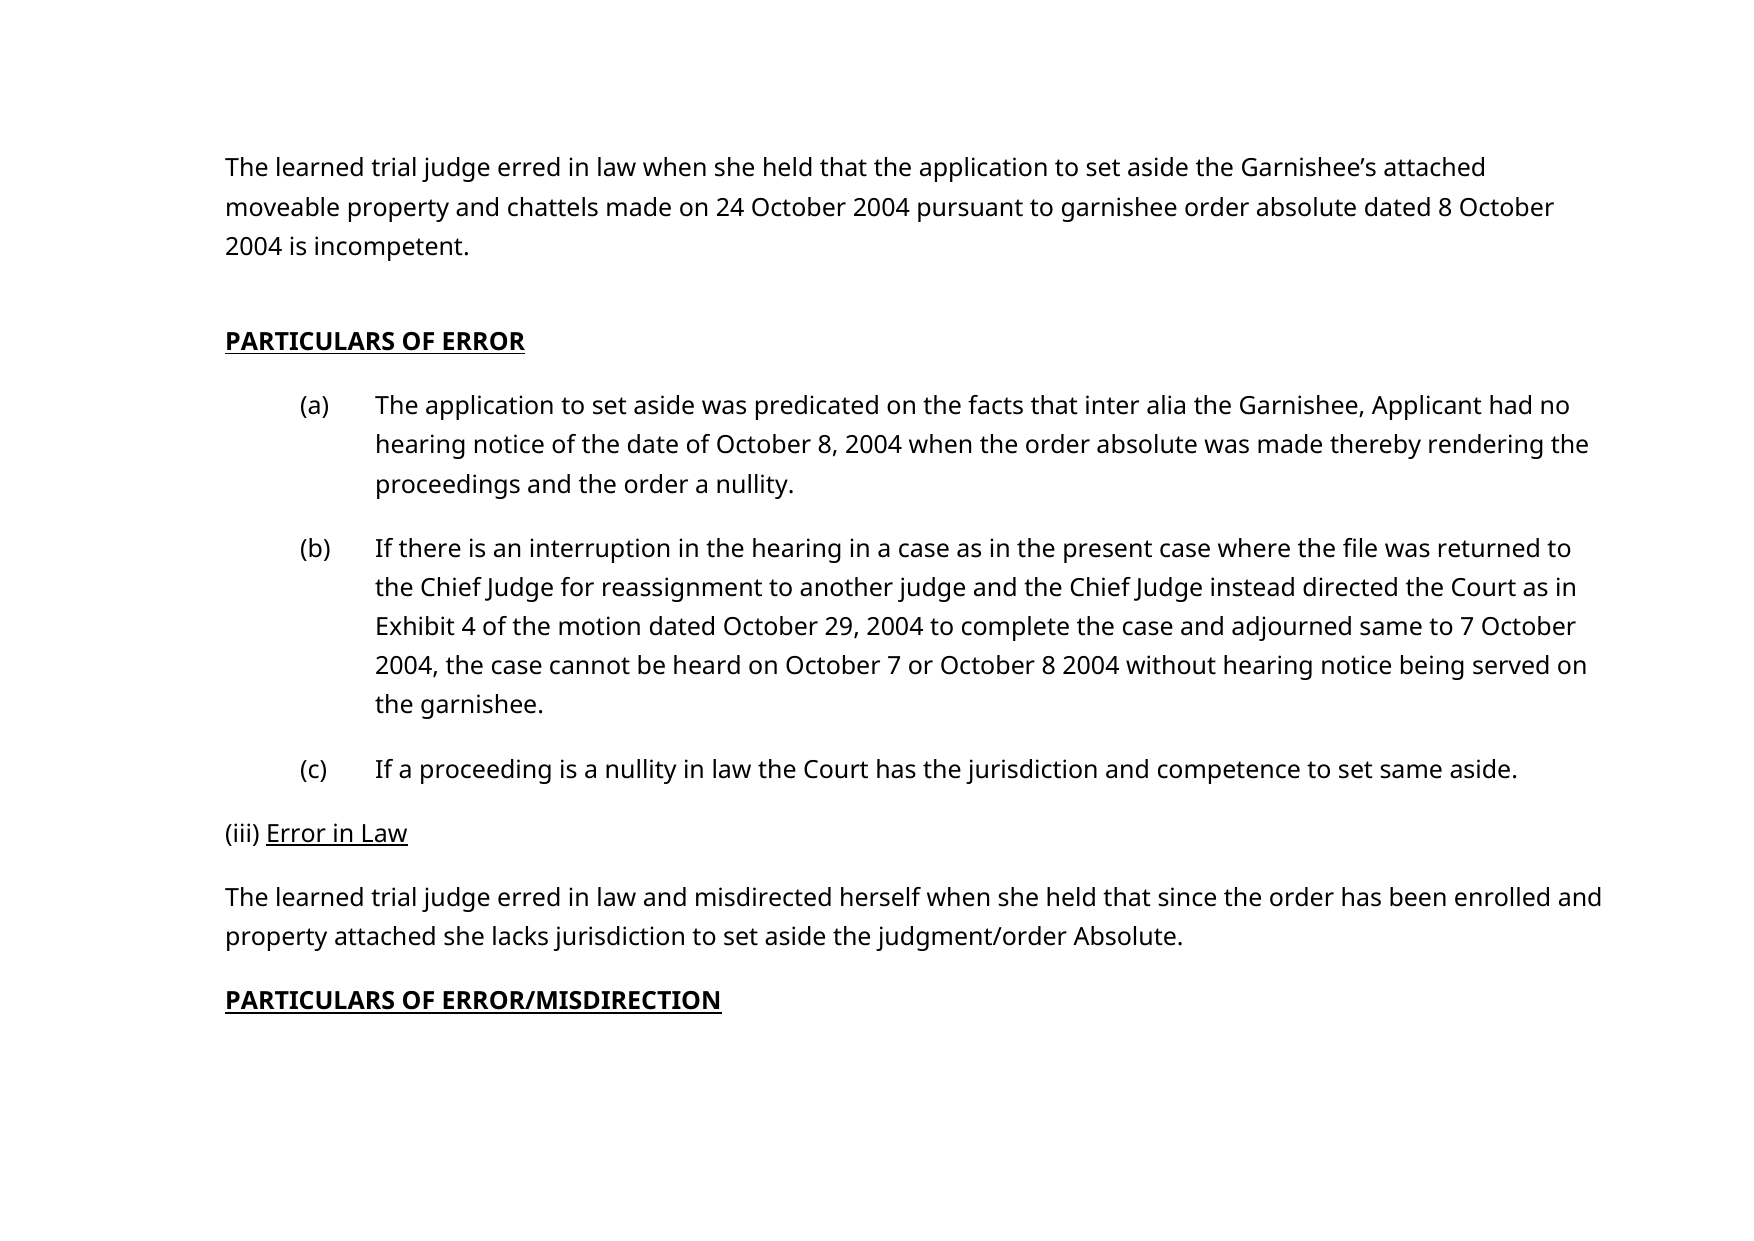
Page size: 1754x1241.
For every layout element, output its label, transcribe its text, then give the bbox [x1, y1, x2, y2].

text (b) If there is an interruption in the hearing in a case as in the present case where the file was returned to the Chief Judge for reassignment to another judge and the Chief Judge instead directed the Court as in Exhibit 4 of the motion dated October 29, 2004 to complete the case and adjourned same to 7 October 2004, the case cannot be heard on October 7 or October 8 2004 without hearing notice being served on the garnishee. [300, 530, 1604, 721]
text (iii) Error in Law [225, 815, 1604, 849]
text (a) The application to set aside was predicated on the facts that inter alia the Garnishee, Applicant had no hearing notice of the date of October 8, 2004 when the order absolute was made thereby rendering the proceedings and the order a nullity. [300, 388, 1604, 500]
text The learned trial judge erred in law and misdirected herself when she held that since the order has been enrolled and property attached she lacks jurisdiction to set aside the judgment/order Absolute. [225, 879, 1604, 953]
text PARTICULARS OF ERROR [225, 324, 1604, 358]
text PARTICULARS OF ERROR/MISDIRECTION [225, 983, 1604, 1017]
text The learned trial judge erred in law when she held that the application to set aside the Garnishee’s attached moveable property and chattels made on 24 October 2004 pursuant to garnishee order absolute dated 8 October 2004 is incompetent. [225, 150, 1604, 294]
text (c) If a proceeding is a nullity in law the Court has the jurisdiction and competence to set same aside. [300, 751, 1604, 785]
